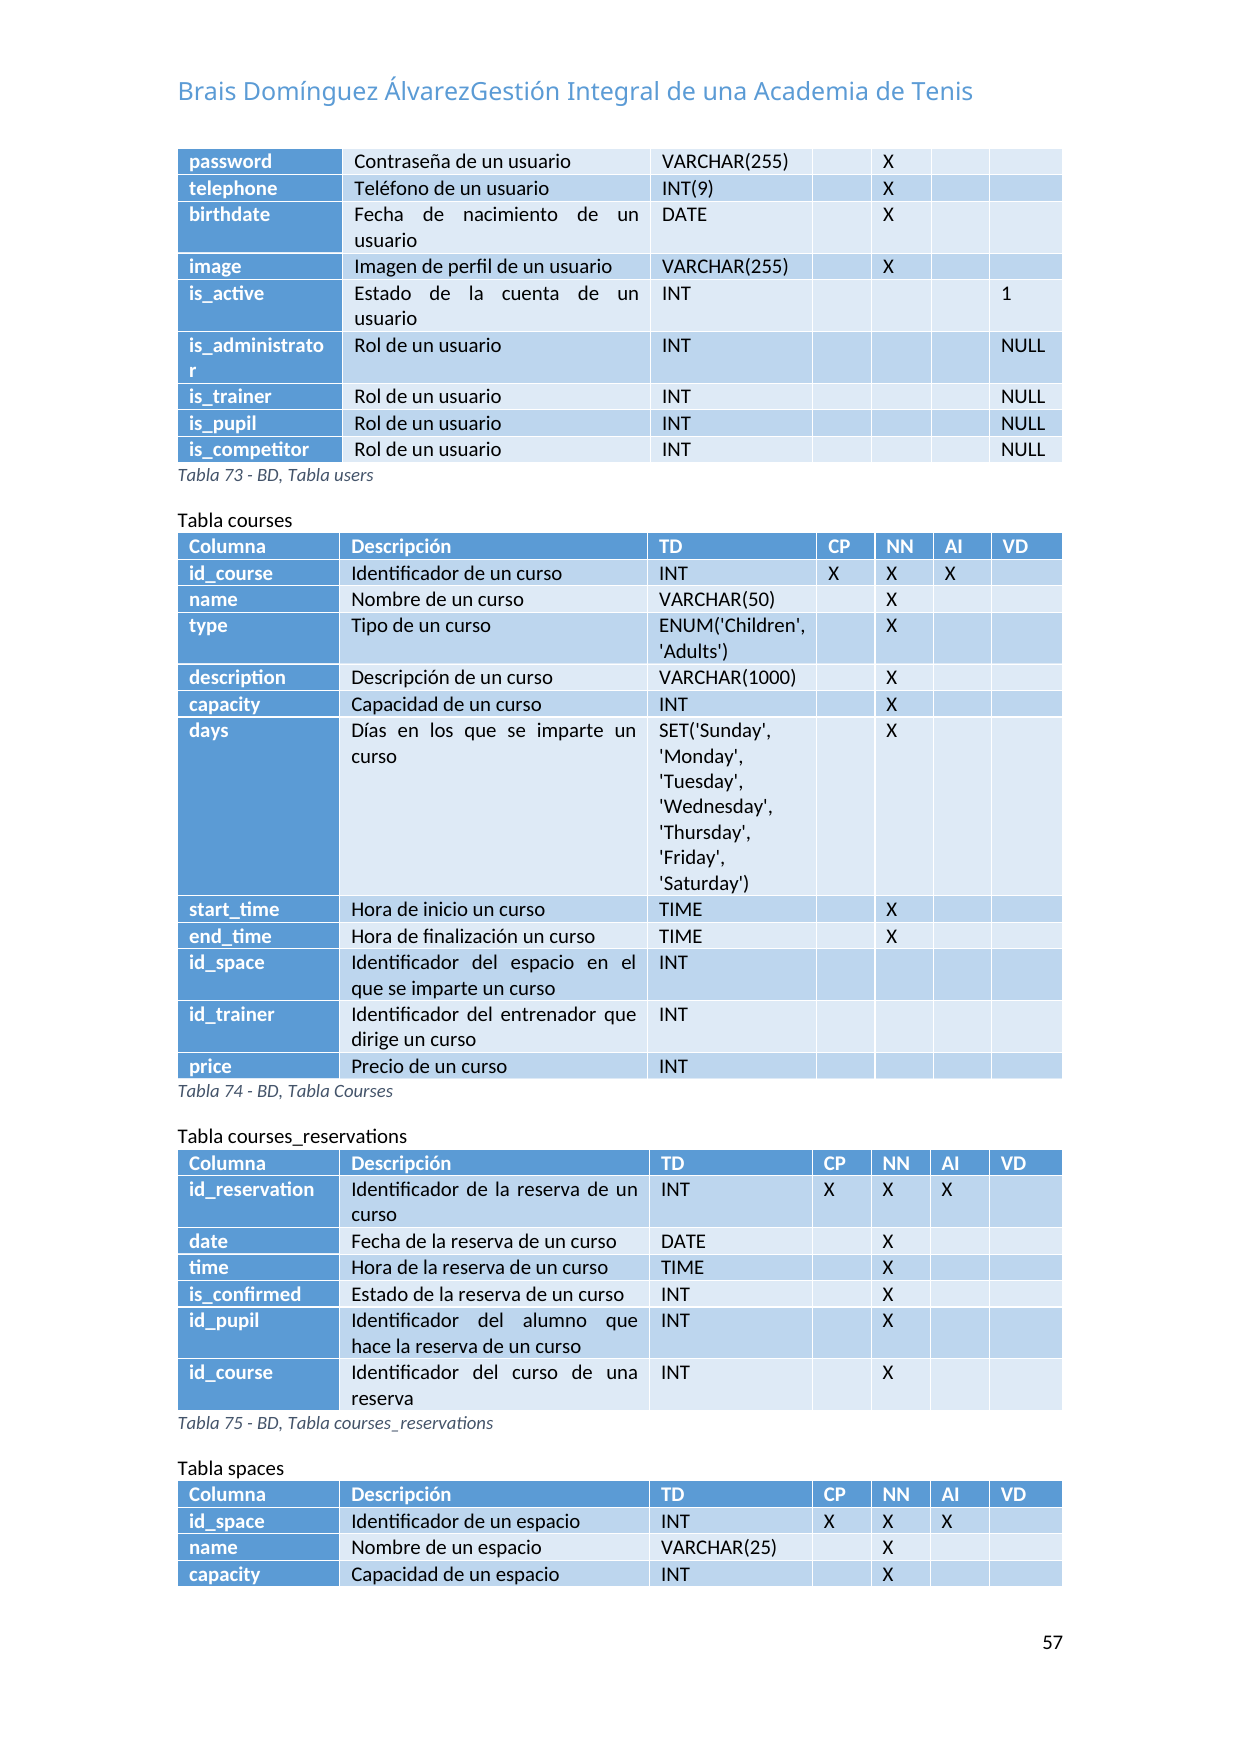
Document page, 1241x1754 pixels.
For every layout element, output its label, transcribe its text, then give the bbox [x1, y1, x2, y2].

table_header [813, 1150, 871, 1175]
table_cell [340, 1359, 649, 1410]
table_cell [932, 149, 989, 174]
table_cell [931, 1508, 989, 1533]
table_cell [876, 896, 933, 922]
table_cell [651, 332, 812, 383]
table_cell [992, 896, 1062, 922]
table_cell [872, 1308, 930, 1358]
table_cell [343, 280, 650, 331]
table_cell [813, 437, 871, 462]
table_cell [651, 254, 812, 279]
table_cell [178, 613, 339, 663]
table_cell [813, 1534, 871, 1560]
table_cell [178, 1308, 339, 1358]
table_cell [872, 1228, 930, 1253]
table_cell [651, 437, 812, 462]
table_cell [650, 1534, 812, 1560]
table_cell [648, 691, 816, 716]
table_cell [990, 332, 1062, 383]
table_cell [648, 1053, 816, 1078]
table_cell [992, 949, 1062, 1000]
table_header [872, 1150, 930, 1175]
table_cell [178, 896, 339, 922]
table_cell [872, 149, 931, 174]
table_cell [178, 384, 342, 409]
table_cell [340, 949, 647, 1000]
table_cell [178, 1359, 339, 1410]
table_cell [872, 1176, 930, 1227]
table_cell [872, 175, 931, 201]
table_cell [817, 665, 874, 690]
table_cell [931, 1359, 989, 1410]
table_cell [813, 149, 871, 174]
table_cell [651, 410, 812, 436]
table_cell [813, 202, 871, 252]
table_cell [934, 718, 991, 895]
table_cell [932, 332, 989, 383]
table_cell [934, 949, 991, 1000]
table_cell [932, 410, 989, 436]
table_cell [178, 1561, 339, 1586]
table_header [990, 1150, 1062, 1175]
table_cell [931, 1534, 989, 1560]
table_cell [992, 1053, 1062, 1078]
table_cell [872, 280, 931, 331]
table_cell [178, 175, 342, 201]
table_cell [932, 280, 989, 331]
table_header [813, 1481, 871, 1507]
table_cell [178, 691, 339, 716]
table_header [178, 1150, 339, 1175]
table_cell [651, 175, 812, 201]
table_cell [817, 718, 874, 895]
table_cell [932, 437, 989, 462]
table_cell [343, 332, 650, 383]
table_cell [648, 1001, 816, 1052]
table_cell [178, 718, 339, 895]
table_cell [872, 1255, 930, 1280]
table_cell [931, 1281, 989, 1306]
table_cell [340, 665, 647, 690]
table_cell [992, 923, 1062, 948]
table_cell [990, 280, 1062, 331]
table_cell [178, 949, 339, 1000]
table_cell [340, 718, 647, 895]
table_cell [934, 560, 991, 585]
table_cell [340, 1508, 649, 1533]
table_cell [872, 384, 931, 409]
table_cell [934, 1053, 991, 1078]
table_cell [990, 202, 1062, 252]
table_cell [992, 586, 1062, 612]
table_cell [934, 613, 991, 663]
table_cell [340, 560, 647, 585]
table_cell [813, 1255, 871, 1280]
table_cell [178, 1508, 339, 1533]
text Tabla spaces [177, 1455, 1063, 1480]
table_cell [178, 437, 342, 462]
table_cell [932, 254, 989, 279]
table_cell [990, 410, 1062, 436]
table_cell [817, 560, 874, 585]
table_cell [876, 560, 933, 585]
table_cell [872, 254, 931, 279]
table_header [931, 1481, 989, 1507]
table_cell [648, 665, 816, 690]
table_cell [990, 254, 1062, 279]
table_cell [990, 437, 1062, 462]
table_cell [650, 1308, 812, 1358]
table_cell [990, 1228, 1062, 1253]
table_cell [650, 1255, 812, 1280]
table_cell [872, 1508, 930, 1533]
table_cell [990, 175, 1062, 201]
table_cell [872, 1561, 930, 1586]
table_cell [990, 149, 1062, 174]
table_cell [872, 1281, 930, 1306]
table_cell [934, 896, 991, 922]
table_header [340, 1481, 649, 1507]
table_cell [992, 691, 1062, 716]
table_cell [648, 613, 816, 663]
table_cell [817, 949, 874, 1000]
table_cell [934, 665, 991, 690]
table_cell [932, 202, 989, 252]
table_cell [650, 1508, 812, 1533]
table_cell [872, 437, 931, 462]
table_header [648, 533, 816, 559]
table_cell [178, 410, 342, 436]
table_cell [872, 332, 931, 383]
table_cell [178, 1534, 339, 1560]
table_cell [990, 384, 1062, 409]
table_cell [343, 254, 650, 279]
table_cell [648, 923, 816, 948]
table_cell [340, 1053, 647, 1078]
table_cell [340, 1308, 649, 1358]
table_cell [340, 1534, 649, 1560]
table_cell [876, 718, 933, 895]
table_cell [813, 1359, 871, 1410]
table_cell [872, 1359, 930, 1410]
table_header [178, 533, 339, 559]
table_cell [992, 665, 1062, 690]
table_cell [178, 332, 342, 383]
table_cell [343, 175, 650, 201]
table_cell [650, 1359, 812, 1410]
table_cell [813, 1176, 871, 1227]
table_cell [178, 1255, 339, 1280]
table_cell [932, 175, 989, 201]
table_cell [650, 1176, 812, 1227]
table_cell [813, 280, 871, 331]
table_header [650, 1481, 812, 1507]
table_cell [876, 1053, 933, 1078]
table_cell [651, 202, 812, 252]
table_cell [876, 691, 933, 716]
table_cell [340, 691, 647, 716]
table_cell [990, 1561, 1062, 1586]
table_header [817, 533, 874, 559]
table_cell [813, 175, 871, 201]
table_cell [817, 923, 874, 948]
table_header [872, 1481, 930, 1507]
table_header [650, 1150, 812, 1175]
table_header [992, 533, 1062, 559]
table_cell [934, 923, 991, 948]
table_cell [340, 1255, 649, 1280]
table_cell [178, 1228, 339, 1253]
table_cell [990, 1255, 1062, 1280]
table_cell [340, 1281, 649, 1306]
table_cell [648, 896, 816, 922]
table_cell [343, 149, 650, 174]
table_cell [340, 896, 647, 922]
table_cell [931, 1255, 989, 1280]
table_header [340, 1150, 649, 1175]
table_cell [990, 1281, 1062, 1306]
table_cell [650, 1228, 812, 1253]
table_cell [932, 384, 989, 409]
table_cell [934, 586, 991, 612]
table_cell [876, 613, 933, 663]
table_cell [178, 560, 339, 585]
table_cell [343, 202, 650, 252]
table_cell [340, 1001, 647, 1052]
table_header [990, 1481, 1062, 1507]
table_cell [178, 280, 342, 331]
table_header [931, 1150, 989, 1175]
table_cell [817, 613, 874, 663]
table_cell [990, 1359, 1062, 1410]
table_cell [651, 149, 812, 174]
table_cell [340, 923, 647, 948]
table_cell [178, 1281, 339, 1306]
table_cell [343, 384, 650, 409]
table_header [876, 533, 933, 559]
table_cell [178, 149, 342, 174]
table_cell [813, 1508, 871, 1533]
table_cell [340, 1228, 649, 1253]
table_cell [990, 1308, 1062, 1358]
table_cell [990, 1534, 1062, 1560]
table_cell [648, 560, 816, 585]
text Tabla courses [177, 507, 1063, 532]
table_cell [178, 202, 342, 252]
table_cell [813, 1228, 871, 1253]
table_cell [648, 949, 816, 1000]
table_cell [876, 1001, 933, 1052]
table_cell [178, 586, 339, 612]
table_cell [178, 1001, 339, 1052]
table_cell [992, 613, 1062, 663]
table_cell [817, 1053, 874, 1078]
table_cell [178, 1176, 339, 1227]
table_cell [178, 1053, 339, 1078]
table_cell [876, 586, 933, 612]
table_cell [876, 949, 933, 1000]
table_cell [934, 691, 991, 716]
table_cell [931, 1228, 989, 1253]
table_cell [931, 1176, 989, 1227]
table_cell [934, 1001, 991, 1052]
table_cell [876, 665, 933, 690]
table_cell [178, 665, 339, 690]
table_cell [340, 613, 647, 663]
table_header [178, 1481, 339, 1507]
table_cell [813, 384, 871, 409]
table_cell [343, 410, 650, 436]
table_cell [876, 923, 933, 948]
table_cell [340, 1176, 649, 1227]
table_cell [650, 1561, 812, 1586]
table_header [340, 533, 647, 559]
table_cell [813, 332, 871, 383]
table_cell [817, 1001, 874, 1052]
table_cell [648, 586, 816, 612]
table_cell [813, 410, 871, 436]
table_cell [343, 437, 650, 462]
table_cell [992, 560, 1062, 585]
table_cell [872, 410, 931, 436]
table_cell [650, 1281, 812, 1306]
text Tabla courses_reservations [177, 1123, 1063, 1149]
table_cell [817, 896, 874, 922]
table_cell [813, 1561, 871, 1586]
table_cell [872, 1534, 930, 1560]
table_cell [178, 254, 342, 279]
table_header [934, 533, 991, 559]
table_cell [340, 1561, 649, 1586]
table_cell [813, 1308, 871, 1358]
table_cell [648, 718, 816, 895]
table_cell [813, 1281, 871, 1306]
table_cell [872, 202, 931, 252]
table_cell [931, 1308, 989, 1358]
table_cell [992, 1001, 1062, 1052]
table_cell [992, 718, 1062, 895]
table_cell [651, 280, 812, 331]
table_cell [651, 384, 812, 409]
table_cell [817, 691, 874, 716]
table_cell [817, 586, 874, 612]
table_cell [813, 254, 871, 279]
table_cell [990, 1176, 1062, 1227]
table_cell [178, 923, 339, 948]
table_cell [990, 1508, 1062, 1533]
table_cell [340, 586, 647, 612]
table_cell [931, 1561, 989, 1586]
